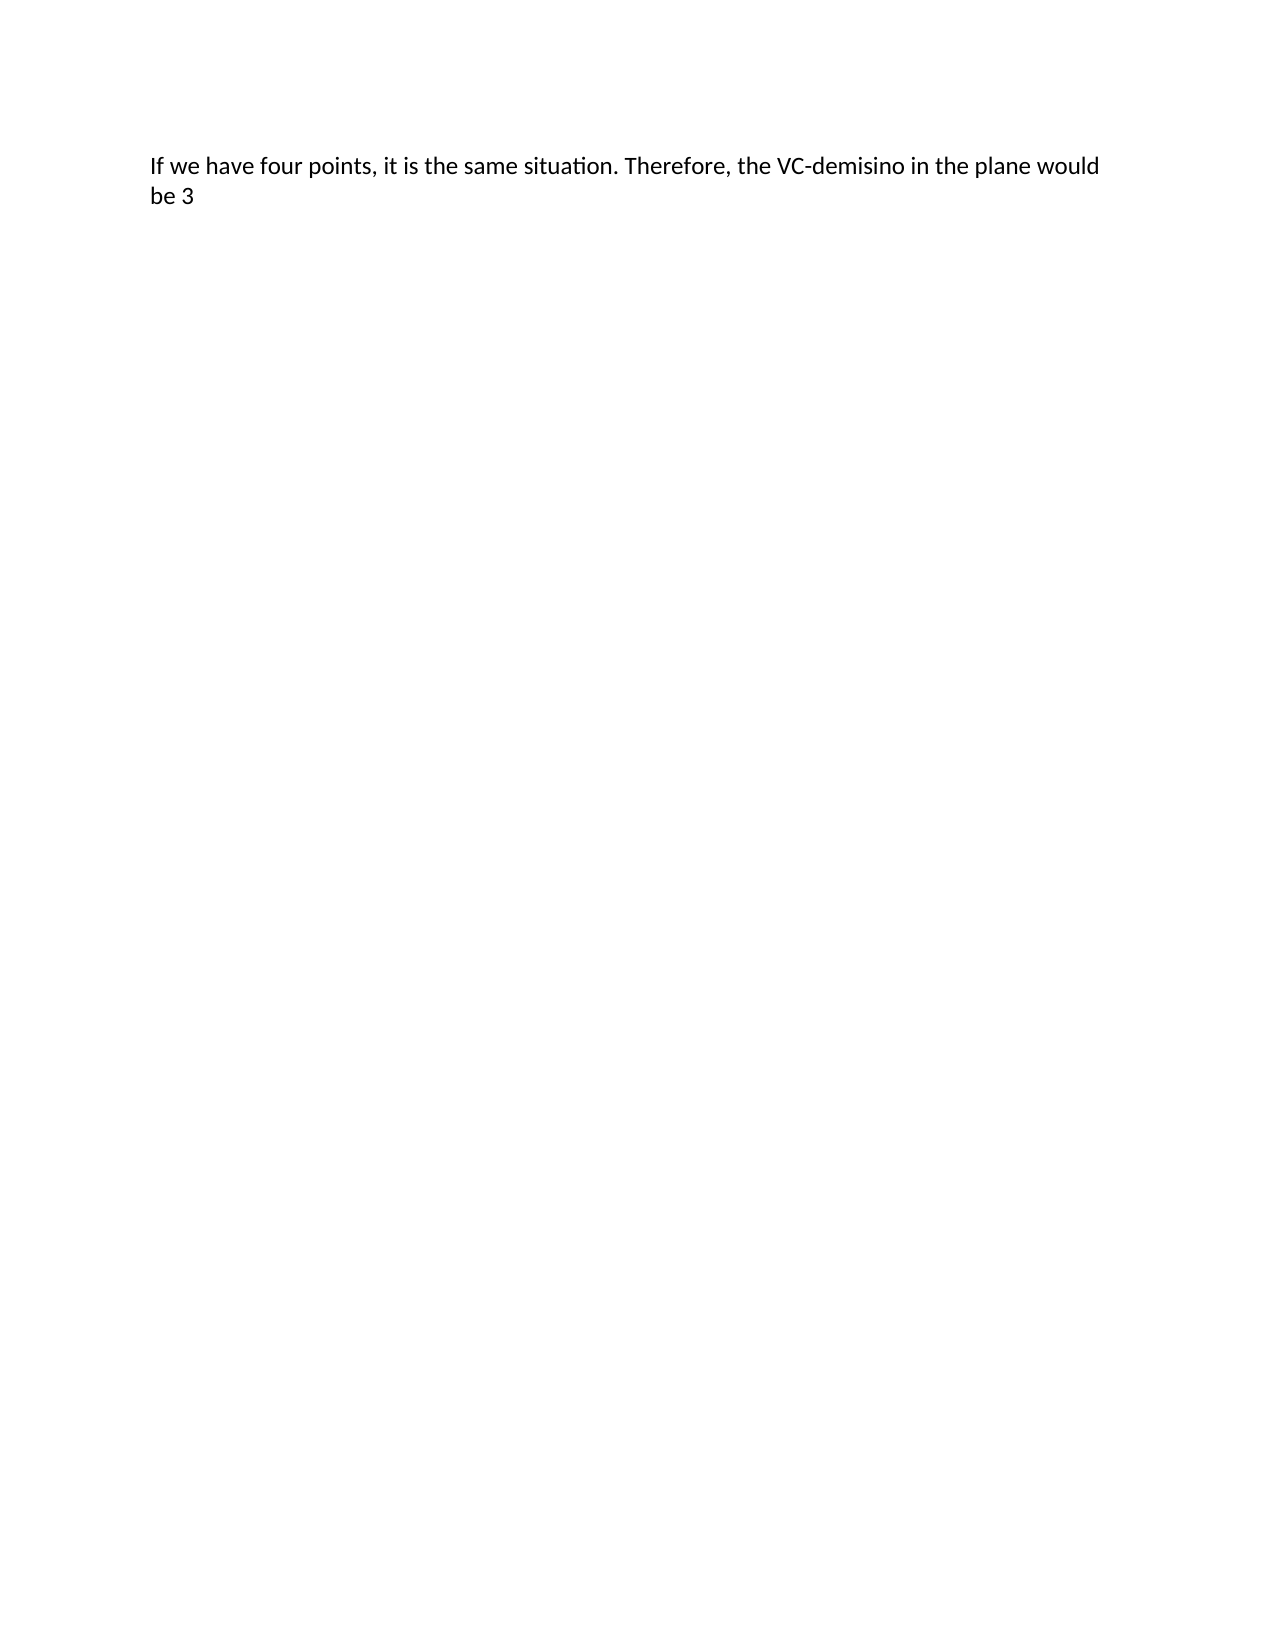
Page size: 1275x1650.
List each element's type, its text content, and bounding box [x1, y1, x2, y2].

text If we have four points, it is the same situation. Therefore, the VC-demisino in the plane would be 3 [150, 150, 1125, 211]
